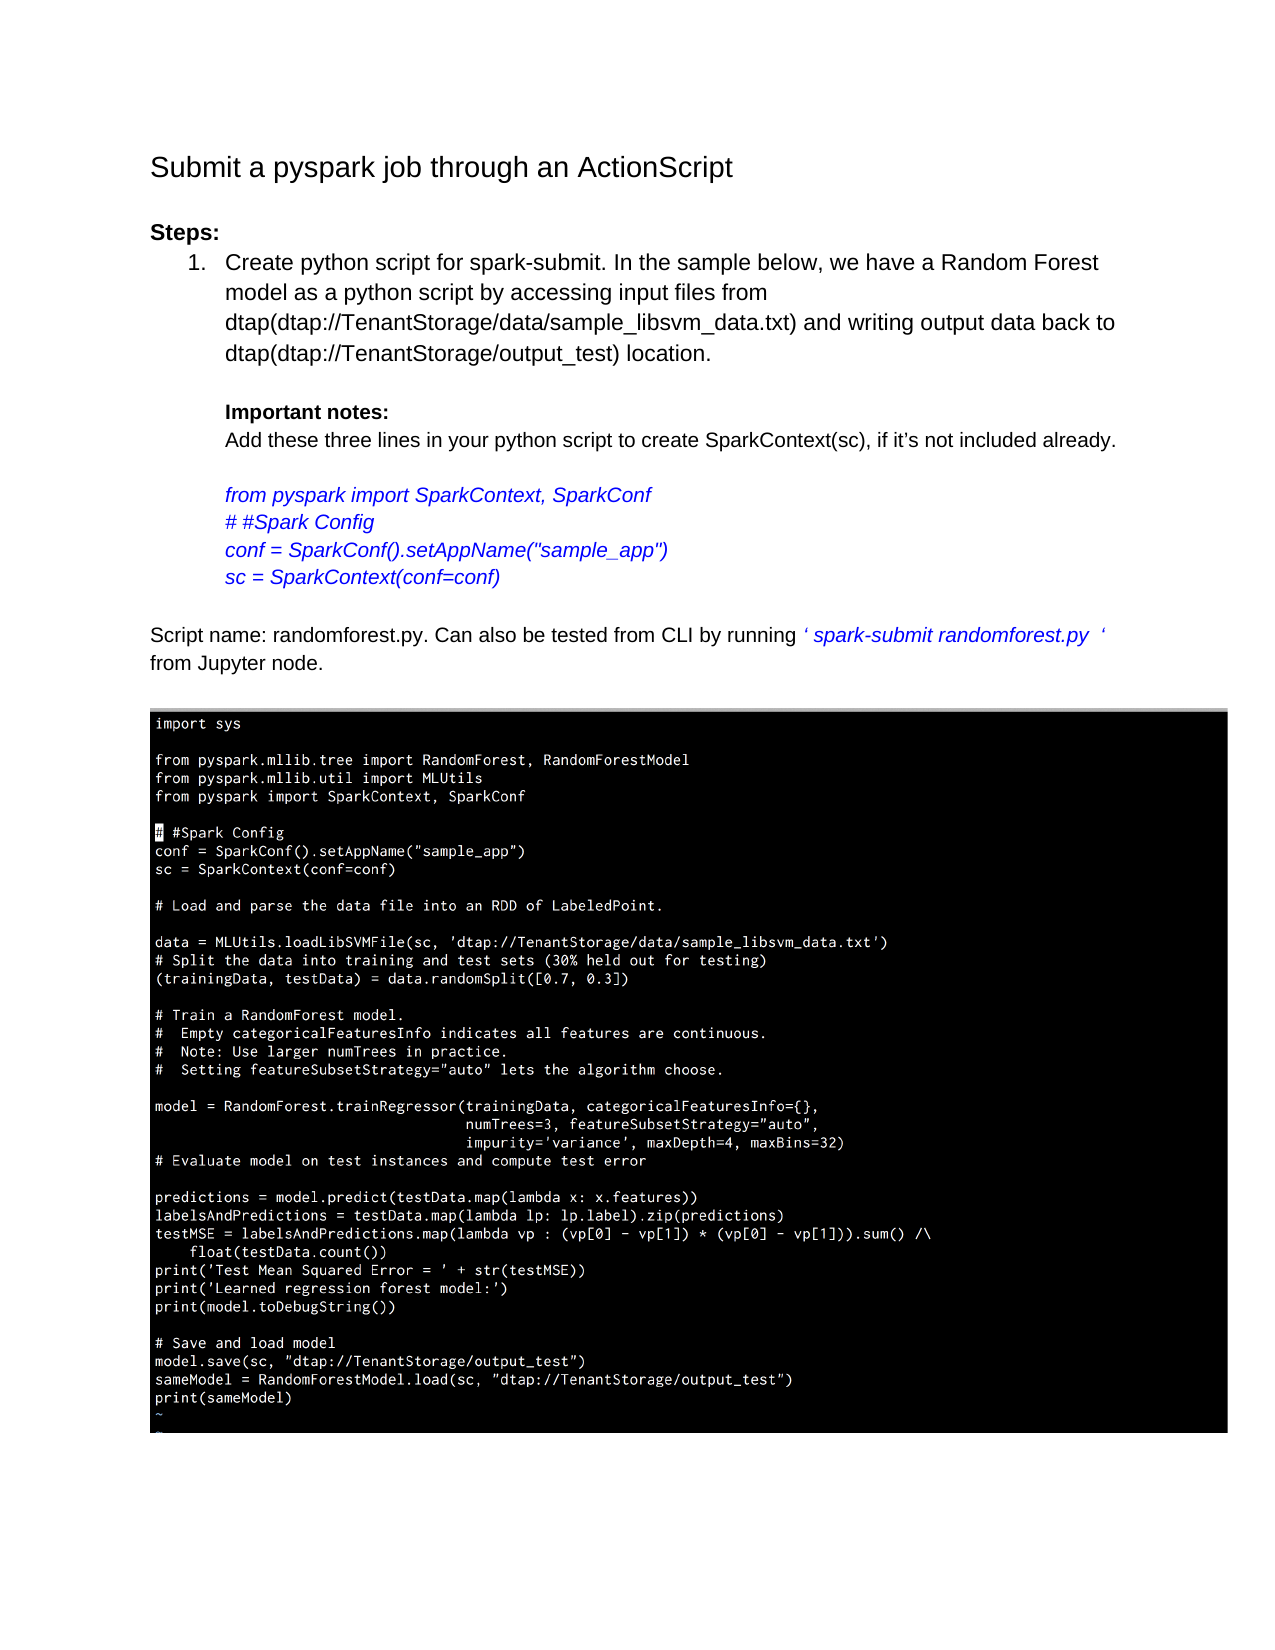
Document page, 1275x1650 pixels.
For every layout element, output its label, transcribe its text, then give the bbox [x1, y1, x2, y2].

picture [150, 708, 1228, 1433]
text Submit a pyspark job through an ActionScript [150, 150, 1125, 183]
list Create python script for spark-submit. In the sample below, we have a Random Forest model as a python script by accessing input files from dtap(dtap://TenantStorage/data/sample_libsvm_data.txt) and writing output data back to dtap(dtap://TenantStorage/output_test) location. [187, 249, 1125, 366]
text Important notes: [225, 400, 1125, 424]
text Steps: [150, 219, 1125, 245]
text Add these three lines in your python script to create SparkContext(sc), if it’s not included already. [225, 427, 1125, 451]
text conf = SparkConf().setAppName("sample_app") [225, 537, 1125, 561]
text sc = SparkContext(conf=conf) [225, 565, 1125, 619]
text Script name: randomforest.py. Can also be tested from CLI by running ‘ spark-submit randomforest.py ‘ from Jupyter node. [150, 623, 1125, 674]
text from pyspark import SparkContext, SparkConf [225, 482, 1125, 506]
text # #Spark Config [225, 510, 1125, 534]
